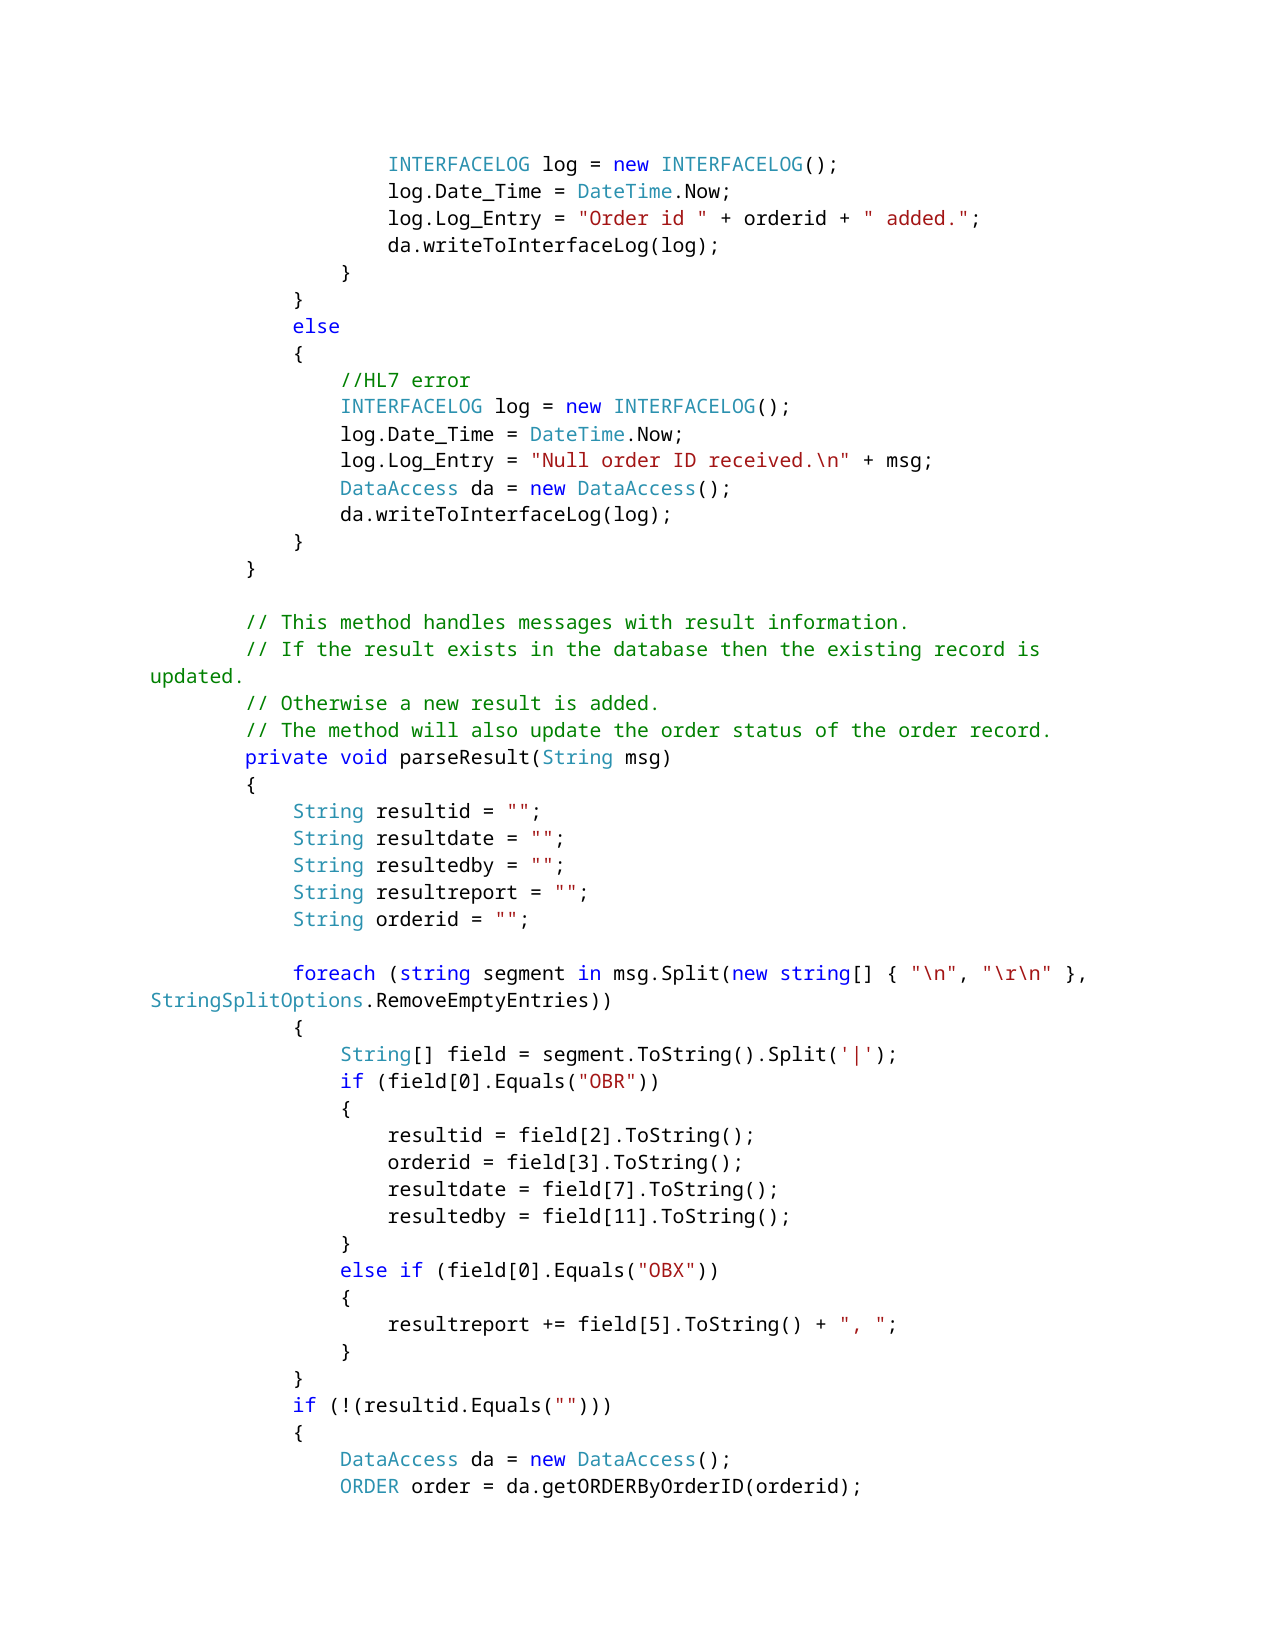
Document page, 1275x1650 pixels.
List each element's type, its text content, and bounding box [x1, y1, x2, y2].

text ORDER order = da.getORDERByOrderID(orderid); [150, 1472, 1125, 1499]
text resultedby = field[11].ToString(); [150, 1202, 1125, 1229]
text else if (field[0].Equals("OBX")) [150, 1256, 1125, 1283]
text // If the result exists in the database then the existing record is updated. [150, 636, 1125, 689]
text String resultedby = ""; [150, 851, 1125, 878]
text String orderid = ""; [150, 905, 1125, 932]
text { [150, 339, 1125, 366]
text { [150, 1094, 1125, 1121]
text //HL7 error [150, 366, 1125, 393]
text // Otherwise a new result is added. [150, 689, 1125, 717]
text } [150, 1337, 1125, 1364]
text log.Date_Time = DateTime.Now; [150, 420, 1125, 447]
text { [150, 1418, 1125, 1445]
text log.Log_Entry = "Null order ID received.\n" + msg; [150, 447, 1125, 474]
text da.writeToInterfaceLog(log); [150, 501, 1125, 528]
text DataAccess da = new DataAccess(); [150, 1445, 1125, 1472]
text } [150, 285, 1125, 312]
text INTERFACELOG log = new INTERFACELOG(); [150, 393, 1125, 420]
text log.Date_Time = DateTime.Now; [150, 177, 1125, 204]
text foreach (string segment in msg.Split(new string[] { "\n", "\r\n" }, StringSplitOptions.RemoveEmptyEntries)) [150, 959, 1125, 1013]
text } [150, 258, 1125, 285]
text } [150, 555, 1125, 582]
text resultreport += field[5].ToString() + ", "; [150, 1310, 1125, 1337]
text String resultdate = ""; [150, 824, 1125, 851]
text String resultid = ""; [150, 797, 1125, 824]
text } [150, 1229, 1125, 1256]
text String[] field = segment.ToString().Split('|'); [150, 1040, 1125, 1067]
text { [150, 1283, 1125, 1310]
text if (field[0].Equals("OBR")) [150, 1067, 1125, 1094]
text private void parseResult(String msg) [150, 743, 1125, 771]
text { [150, 1013, 1125, 1040]
text INTERFACELOG log = new INTERFACELOG(); [150, 150, 1125, 177]
text String resultreport = ""; [150, 878, 1125, 905]
text resultdate = field[7].ToString(); [150, 1175, 1125, 1202]
text resultid = field[2].ToString(); [150, 1121, 1125, 1148]
text else [150, 312, 1125, 339]
text } [150, 528, 1125, 555]
text } [150, 1364, 1125, 1391]
text // This method handles messages with result information. [150, 609, 1125, 636]
text log.Log_Entry = "Order id " + orderid + " added."; [150, 204, 1125, 231]
text if (!(resultid.Equals(""))) [150, 1391, 1125, 1418]
text orderid = field[3].ToString(); [150, 1148, 1125, 1175]
text { [150, 771, 1125, 797]
text // The method will also update the order status of the order record. [150, 717, 1125, 743]
text da.writeToInterfaceLog(log); [150, 231, 1125, 258]
text DataAccess da = new DataAccess(); [150, 474, 1125, 501]
